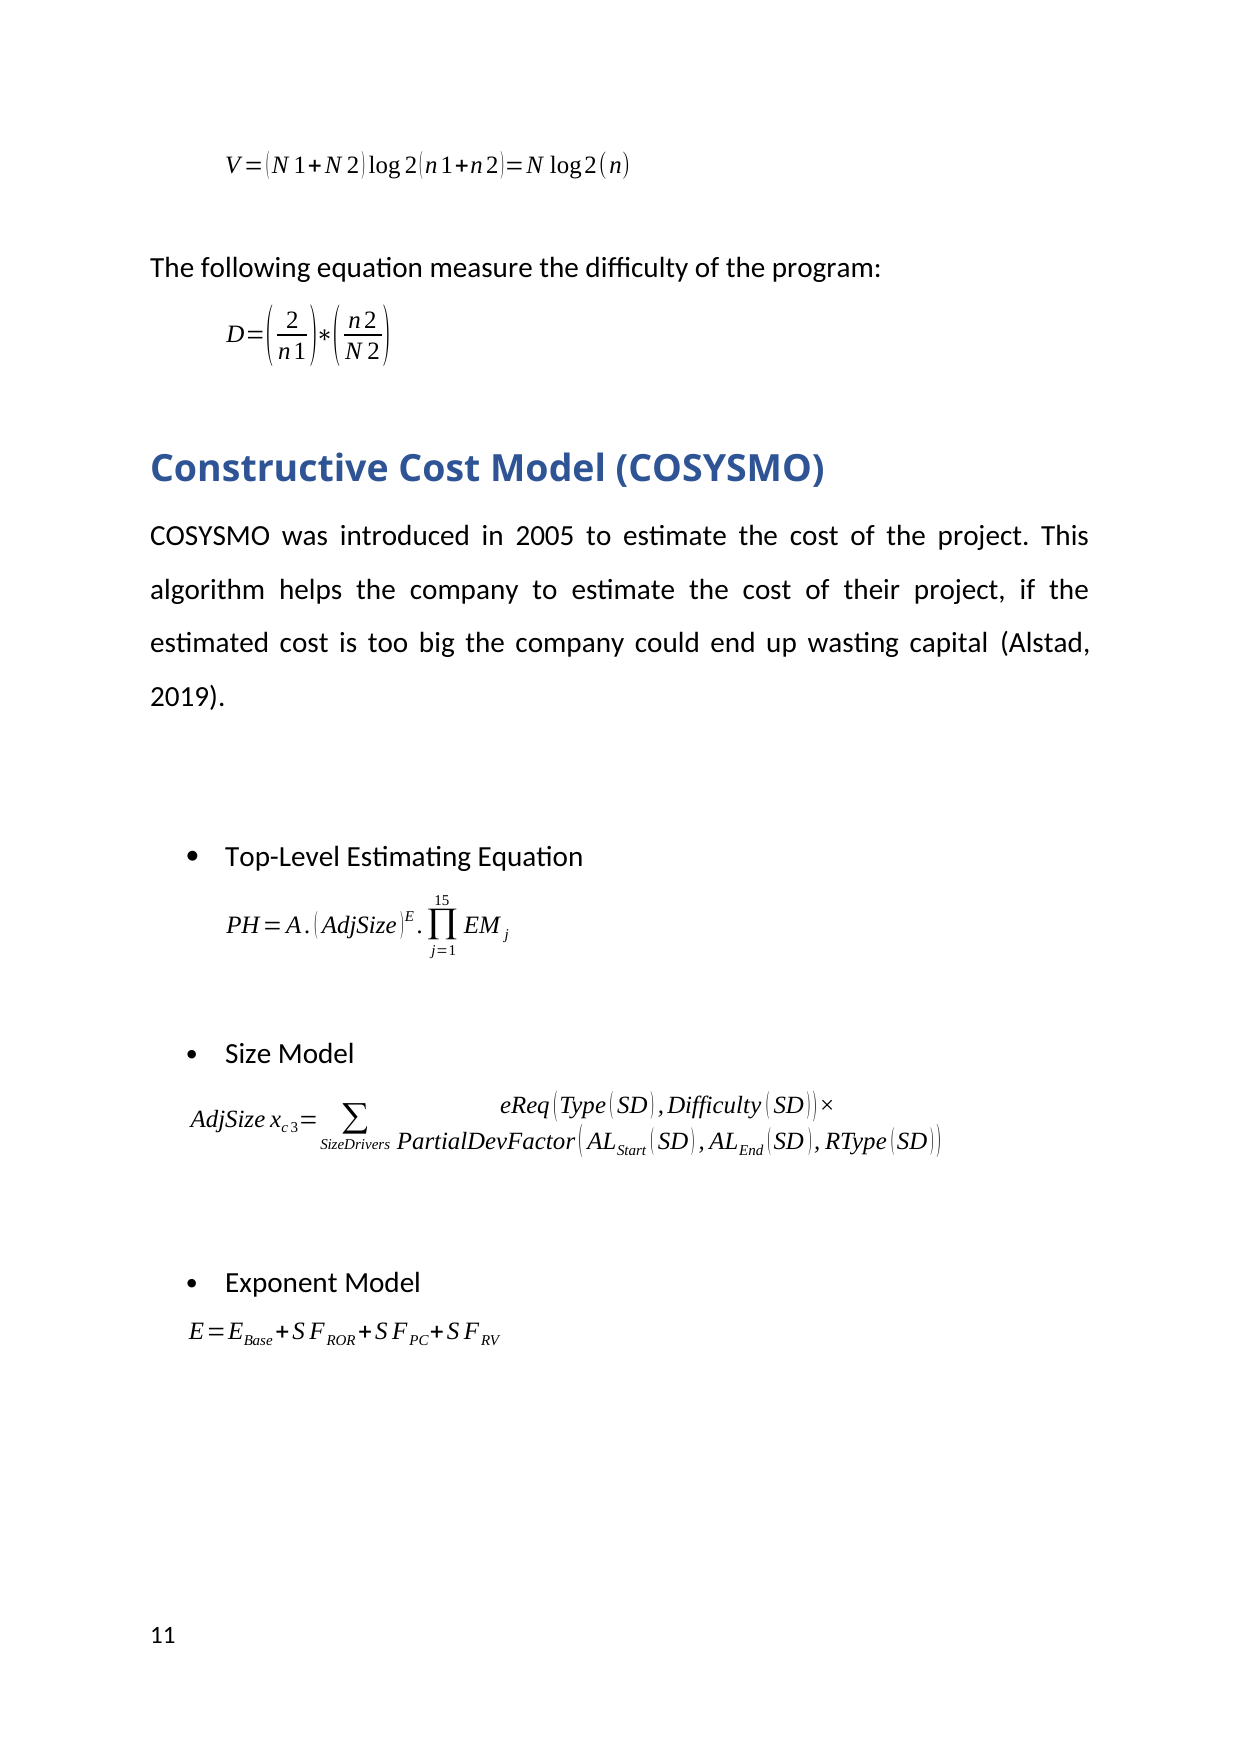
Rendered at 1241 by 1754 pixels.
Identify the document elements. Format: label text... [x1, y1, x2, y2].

text The following equation measure the difficulty of the program: [150, 249, 1090, 285]
list Exponent Model [187, 1264, 1090, 1300]
list Size Model [187, 1035, 1090, 1071]
subtitle Constructive Cost Model (COSYSMO) [150, 441, 1090, 492]
text COSYSMO was introduced in 2005 to estimate the cost of the project. This algorithm helps the company to estimate the cost of their project, if the estimated cost is too big the company could end up wasting capital . [150, 517, 1090, 713]
list Top-Level Estimating Equation [187, 838, 1090, 874]
